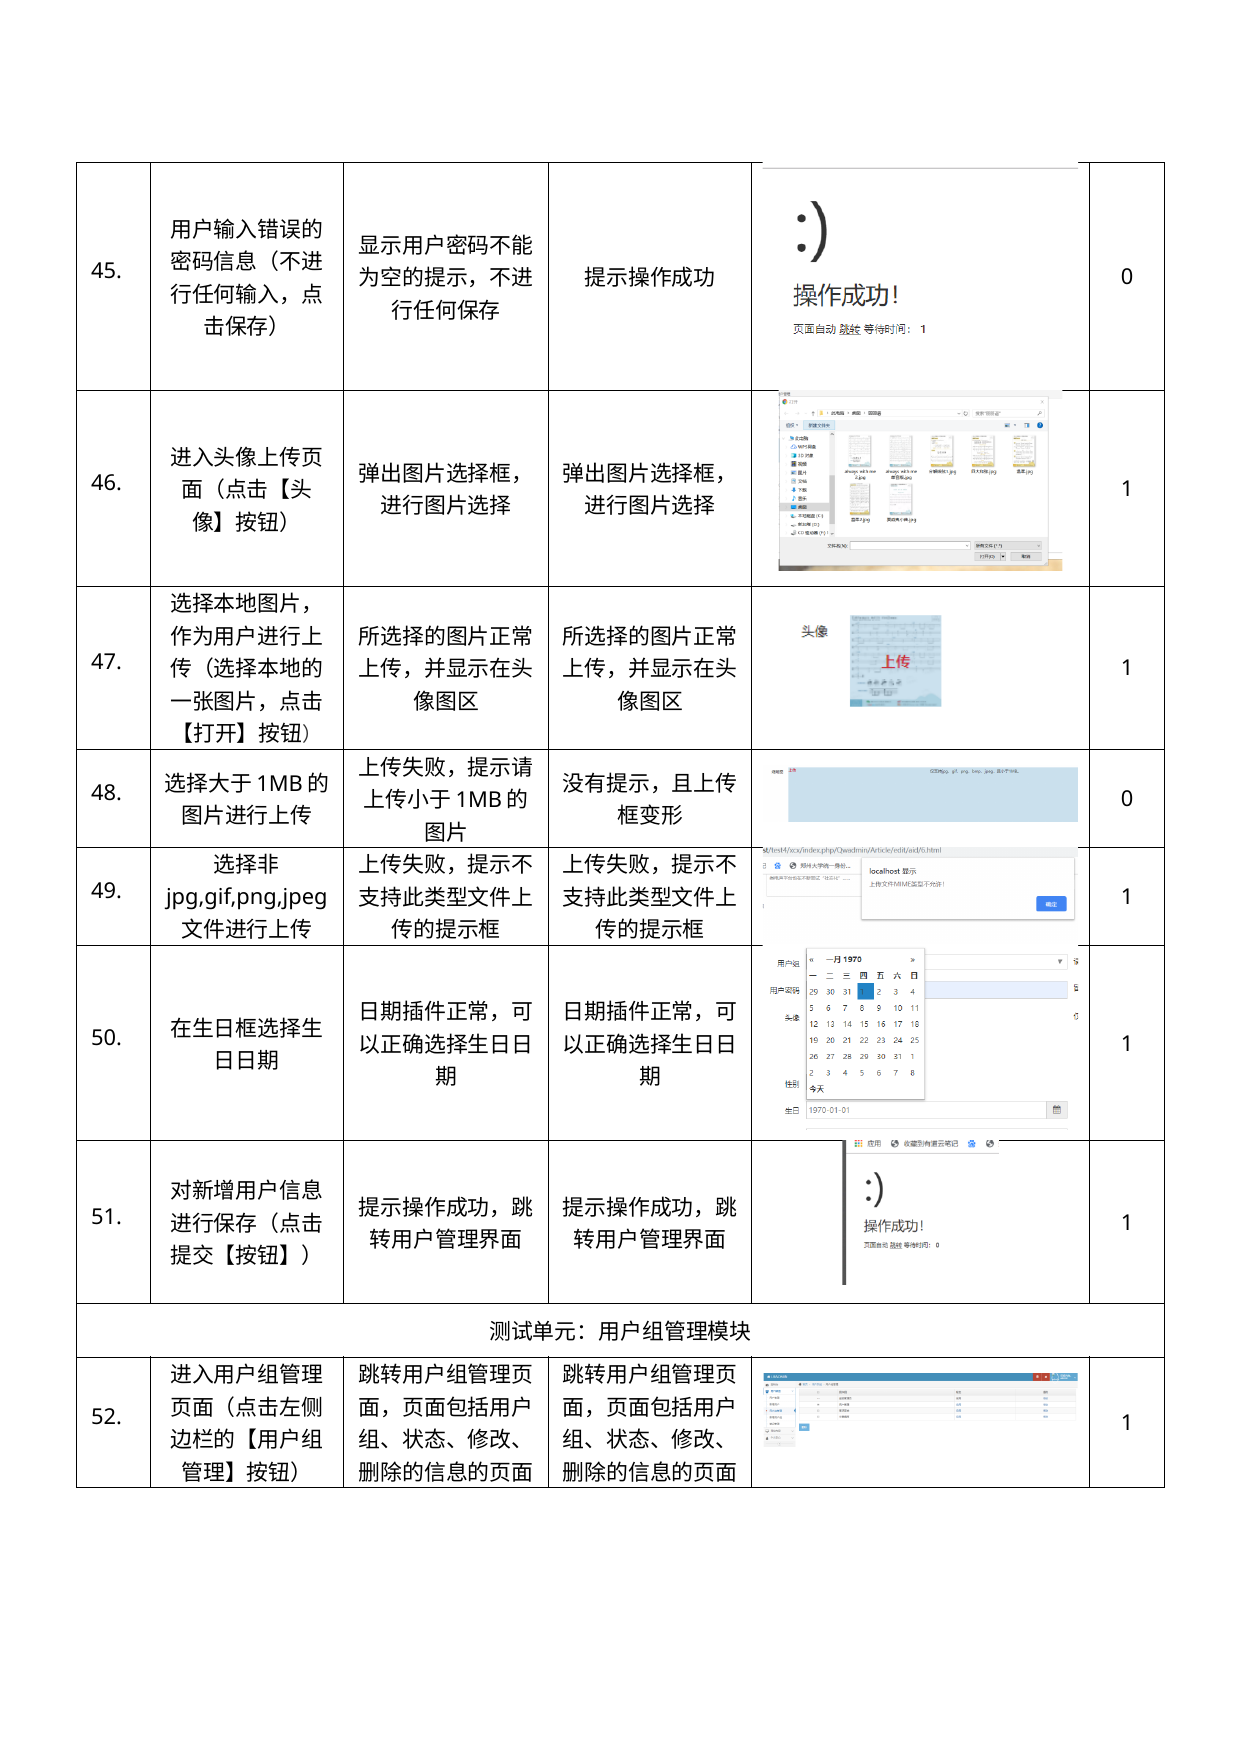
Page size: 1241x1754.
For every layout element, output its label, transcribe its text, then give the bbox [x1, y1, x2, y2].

picture [762, 162, 1079, 389]
table_cell 日期插件正常，可以正确选择生日日期 [344, 946, 548, 1140]
picture [763, 1373, 1078, 1465]
table_cell [752, 587, 1089, 748]
table_cell 选择本地图片，作为用户进行上传（选择本地的一张图片，点击【打开】按钮） [151, 587, 343, 748]
table_cell [77, 587, 150, 748]
picture [762, 765, 1078, 822]
table_cell [1078, 848, 1089, 944]
table_cell [77, 163, 150, 390]
table_cell 弹出图片选择框，进行图片选择 [549, 391, 751, 586]
table_cell [752, 163, 1089, 390]
table_cell 选择非jpg,gif,png,jpeg文件进行上传 [151, 848, 343, 944]
table_cell 提示操作成功，跳转用户管理界面 [549, 1141, 751, 1303]
table_cell [752, 1141, 1089, 1303]
table_cell 日期插件正常，可以正确选择生日日期 [549, 946, 751, 1140]
table_cell [752, 1358, 1089, 1487]
table_cell [77, 946, 150, 1140]
table_cell 所选择的图片正常上传，并显示在头像图区 [549, 587, 751, 748]
table_cell 提示操作成功 [549, 163, 751, 390]
table_cell 对新增用户信息进行保存（点击提交【按钮】） [151, 1141, 343, 1303]
table_cell [752, 946, 1089, 1140]
picture [762, 602, 1079, 731]
picture [762, 945, 1079, 1130]
picture [762, 847, 1078, 944]
table_cell 跳转用户组管理页面，页面包括用户组、状态、修改、删除的信息的页面 [344, 1358, 548, 1487]
table_cell 弹出图片选择框，进行图片选择 [344, 391, 548, 586]
table_cell 1 [1090, 946, 1164, 1140]
table_cell [77, 391, 150, 586]
table_cell [77, 848, 150, 944]
table_cell 测试单元：用户组管理模块 [77, 1304, 1164, 1356]
table_cell [77, 750, 150, 847]
table_cell 0 [1090, 750, 1164, 847]
table_cell 显示用户密码不能为空的提示，不进行任何保存 [344, 163, 548, 390]
table_cell 进入用户组管理页面（点击左侧边栏的【用户组管理】按钮） [151, 1358, 343, 1487]
table_cell 提示操作成功，跳转用户管理界面 [344, 1141, 548, 1303]
table_cell 跳转用户组管理页面，页面包括用户组、状态、修改、删除的信息的页面 [549, 1358, 751, 1487]
table_cell 1 [1090, 587, 1164, 748]
table_cell 上传失败，提示不支持此类型文件上传的提示框 [344, 848, 548, 944]
table_cell 上传失败，提示请上传小于1MB的图片 [344, 750, 548, 847]
table_cell [752, 750, 1089, 847]
table_cell [77, 1141, 150, 1303]
table_cell 用户输入错误的密码信息（不进行任何输入，点击保存） [151, 163, 343, 390]
table_cell 1 [1090, 391, 1164, 586]
table_cell 所选择的图片正常上传，并显示在头像图区 [344, 587, 548, 748]
table_cell [752, 391, 1089, 586]
table_cell 1 [1090, 848, 1164, 944]
table_cell 进入头像上传页面（点击【头像】按钮） [151, 391, 343, 586]
table_cell 上传失败，提示不支持此类型文件上传的提示框 [549, 848, 751, 944]
picture [842, 1140, 999, 1285]
table_cell 0 [1090, 163, 1164, 390]
table_cell 选择大于1MB的图片进行上传 [151, 750, 343, 847]
table_cell 1 [1090, 1141, 1164, 1303]
table_cell 没有提示，且上传框变形 [549, 750, 751, 847]
table_cell 在生日框选择生日日期 [151, 946, 343, 1140]
table_cell 1 [1090, 1358, 1164, 1487]
table_cell [752, 848, 762, 944]
table_cell [77, 1358, 150, 1487]
picture [778, 390, 1063, 571]
